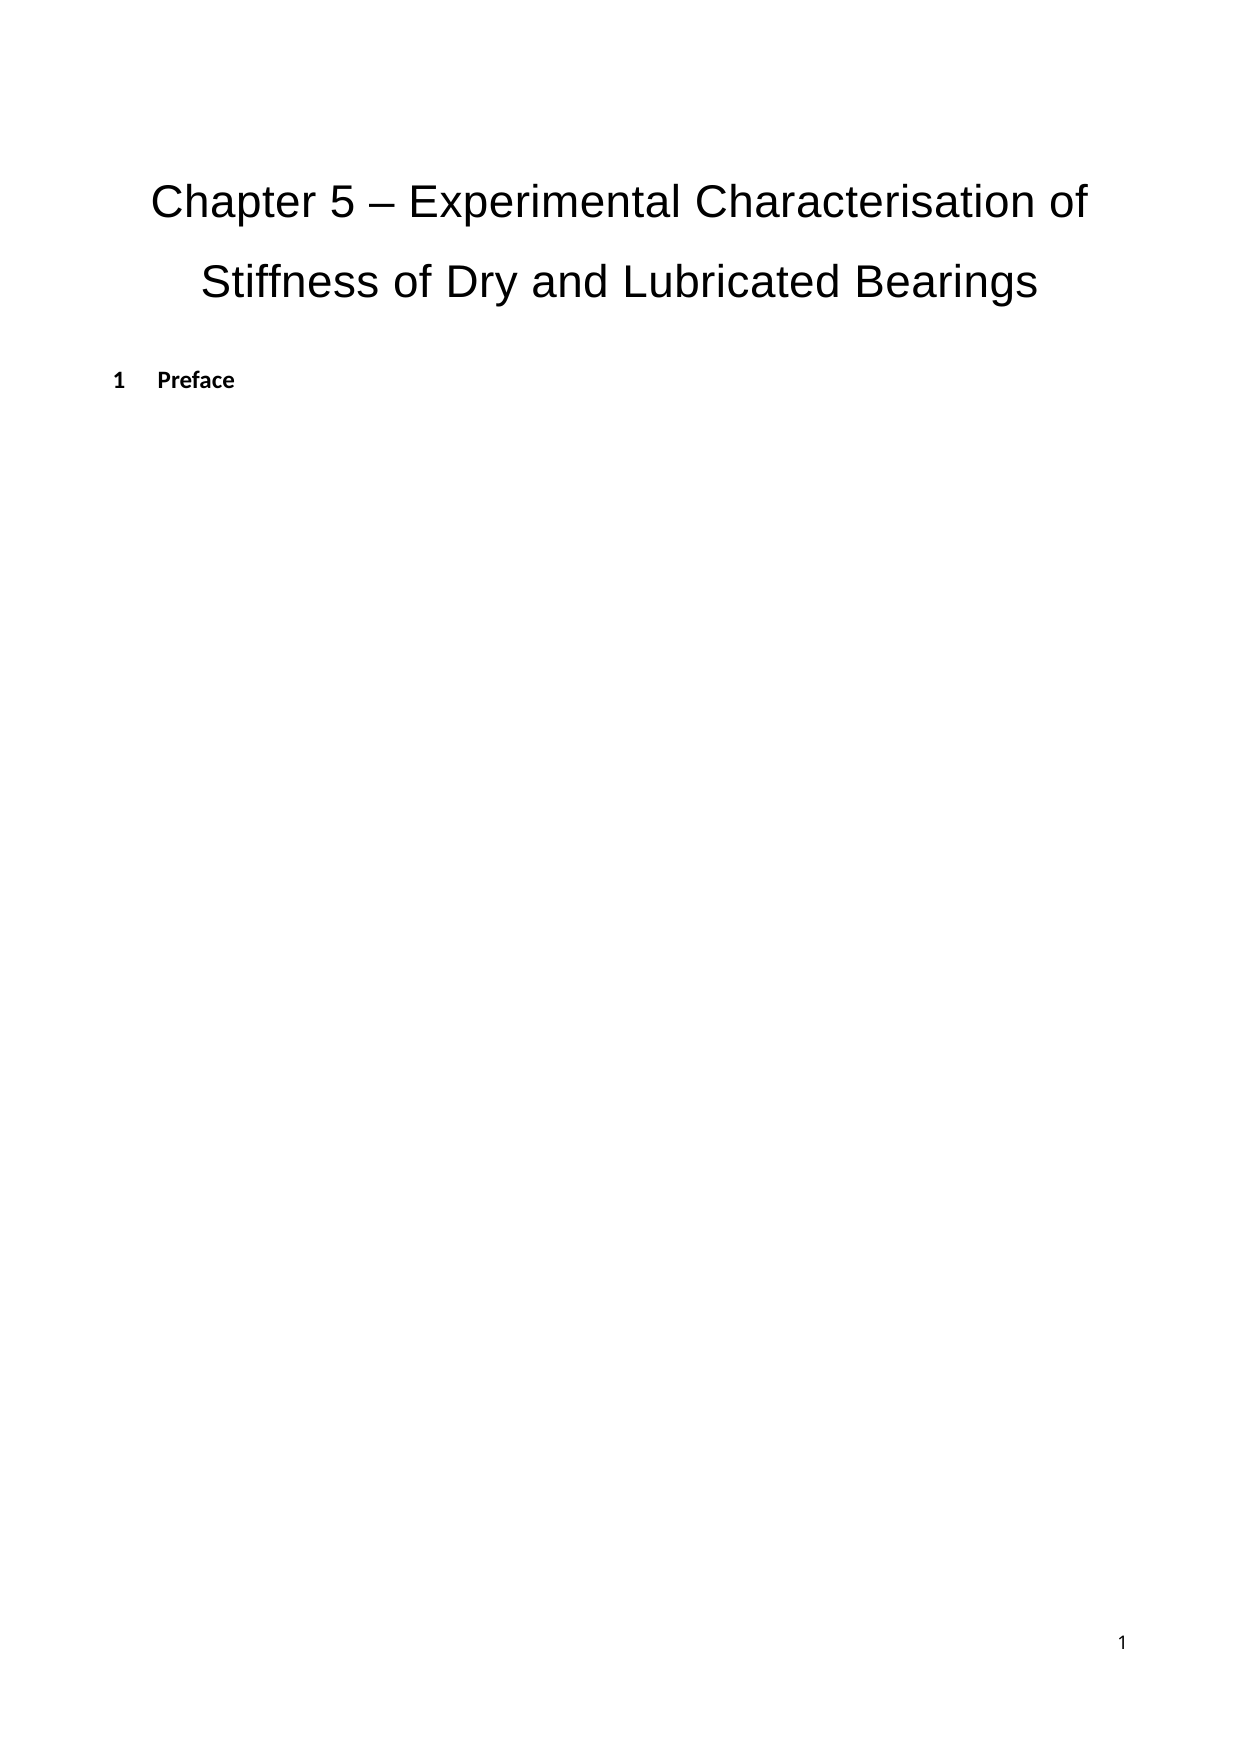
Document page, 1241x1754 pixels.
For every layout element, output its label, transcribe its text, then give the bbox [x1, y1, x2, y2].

title Chapter 5 – Experimental Characterisation of Stiffness of Dry and Lubricated Bearings [112, 175, 1128, 307]
subtitle Preface [112, 364, 1128, 395]
